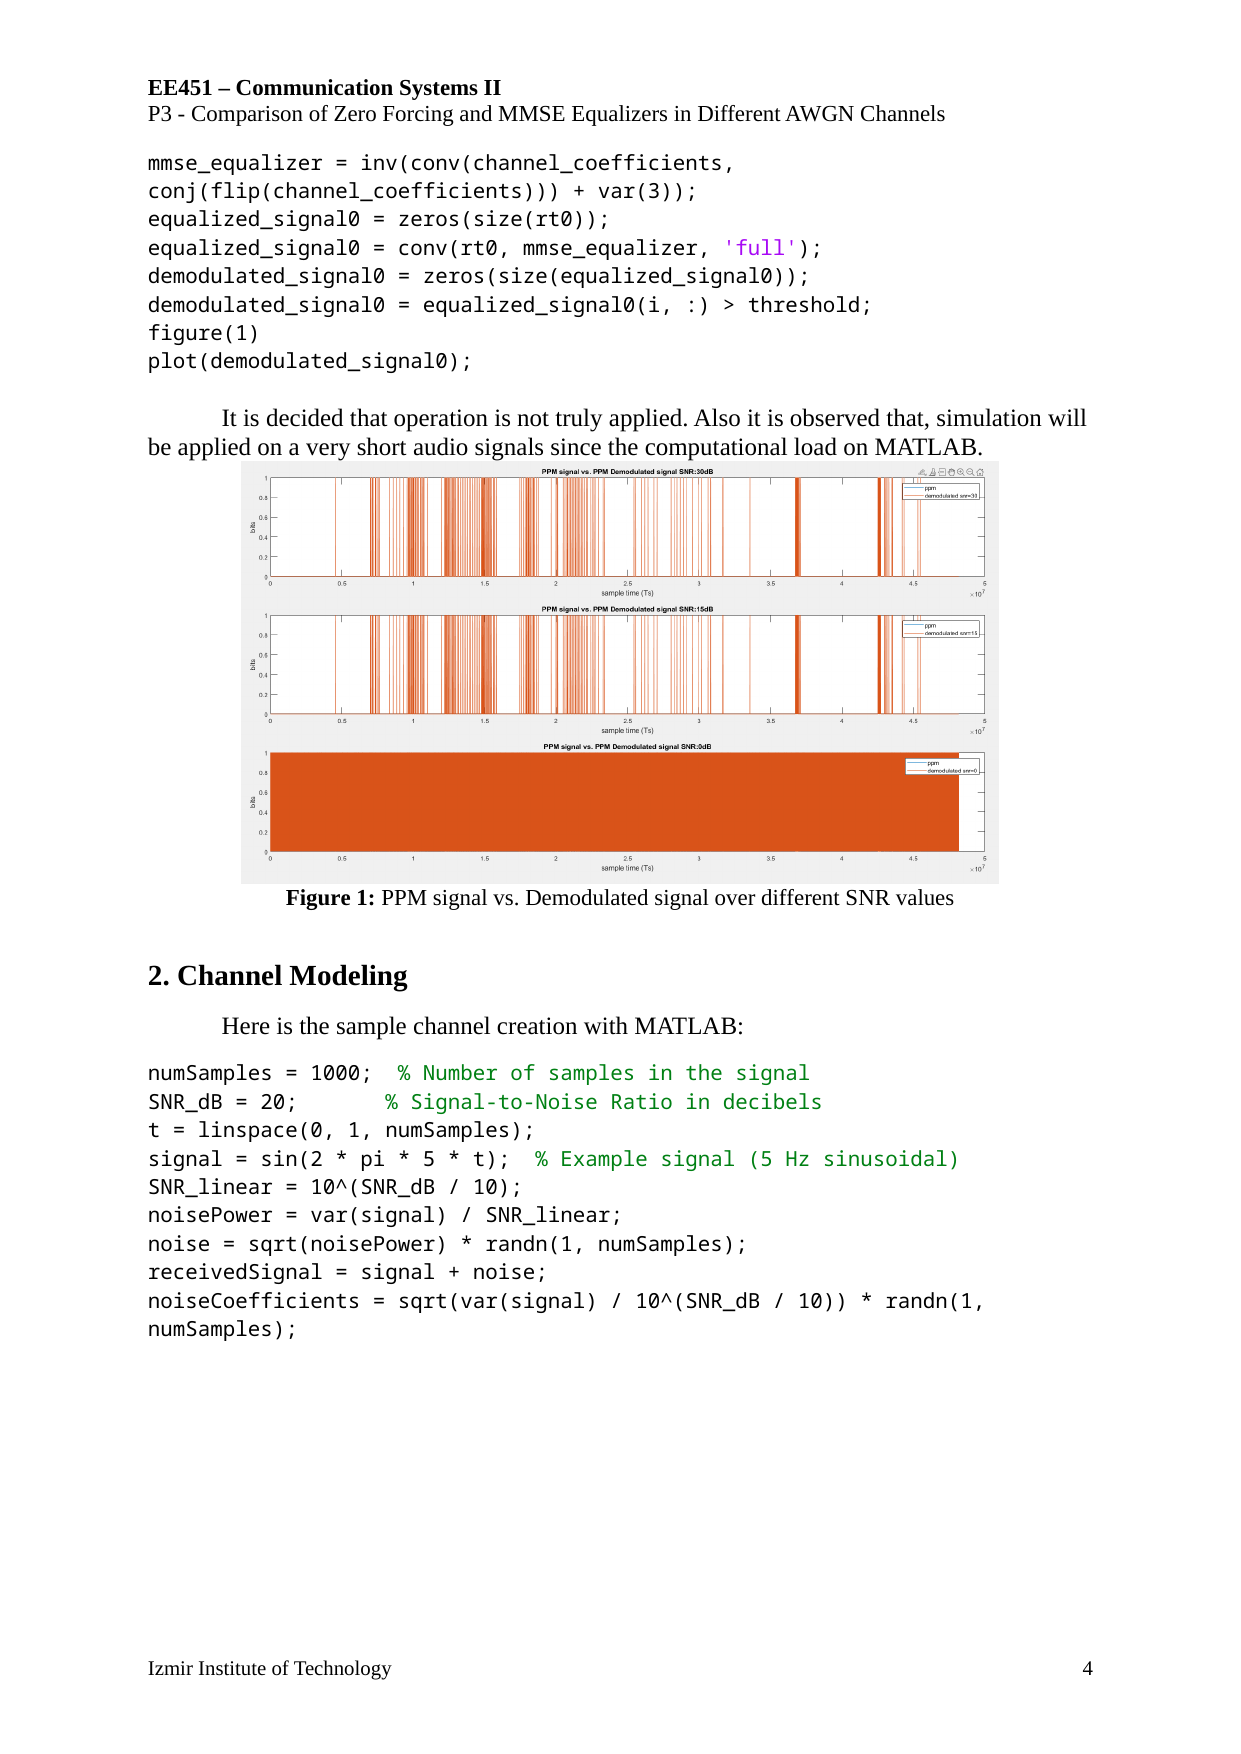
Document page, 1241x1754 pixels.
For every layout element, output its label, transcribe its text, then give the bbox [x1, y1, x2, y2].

picture [241, 461, 999, 884]
text t = linspace(0, 1, numSamples); [148, 1115, 1093, 1144]
text Figure 1: PPM signal vs. Demodulated signal over different SNR values [148, 884, 1093, 910]
text Here is the sample channel creation with MATLAB: [148, 1011, 1093, 1039]
text It is decided that operation is not truly applied. Also it is observed that, simulation will be applied on a very short audio signals since the computational load on MATLAB. [148, 403, 1093, 461]
text noisePower = var(signal) / SNR_linear; [148, 1201, 1093, 1229]
text mmse_equalizer = inv(conv(channel_coefficients, conj(flip(channel_coefficients))) + var(3)); [148, 148, 1093, 204]
text SNR_dB = 20; % Signal-to-Noise Ratio in decibels [148, 1087, 1093, 1115]
text SNR_linear = 10^(SNR_dB / 10); [148, 1172, 1093, 1201]
text numSamples = 1000; % Number of samples in the signal [148, 1058, 1093, 1087]
text demodulated_signal0 = equalized_signal0(i, :) > threshold; [148, 290, 1093, 318]
text receivedSignal = signal + noise; [148, 1257, 1093, 1286]
text noise = sqrt(noisePower) * randn(1, numSamples); [148, 1229, 1093, 1257]
text figure(1) [148, 318, 1093, 347]
text plot(demodulated_signal0); [148, 347, 1093, 375]
text equalized_signal0 = conv(rt0, mmse_equalizer, 'full'); [148, 233, 1093, 261]
text 2. Channel Modeling [148, 958, 1093, 991]
text demodulated_signal0 = zeros(size(equalized_signal0)); [148, 261, 1093, 290]
text equalized_signal0 = zeros(size(rt0)); [148, 204, 1093, 233]
text signal = sin(2 * pi * 5 * t); % Example signal (5 Hz sinusoidal) [148, 1144, 1093, 1172]
text noiseCoefficients = sqrt(var(signal) / 10^(SNR_dB / 10)) * randn(1, numSamples); [148, 1286, 1093, 1343]
